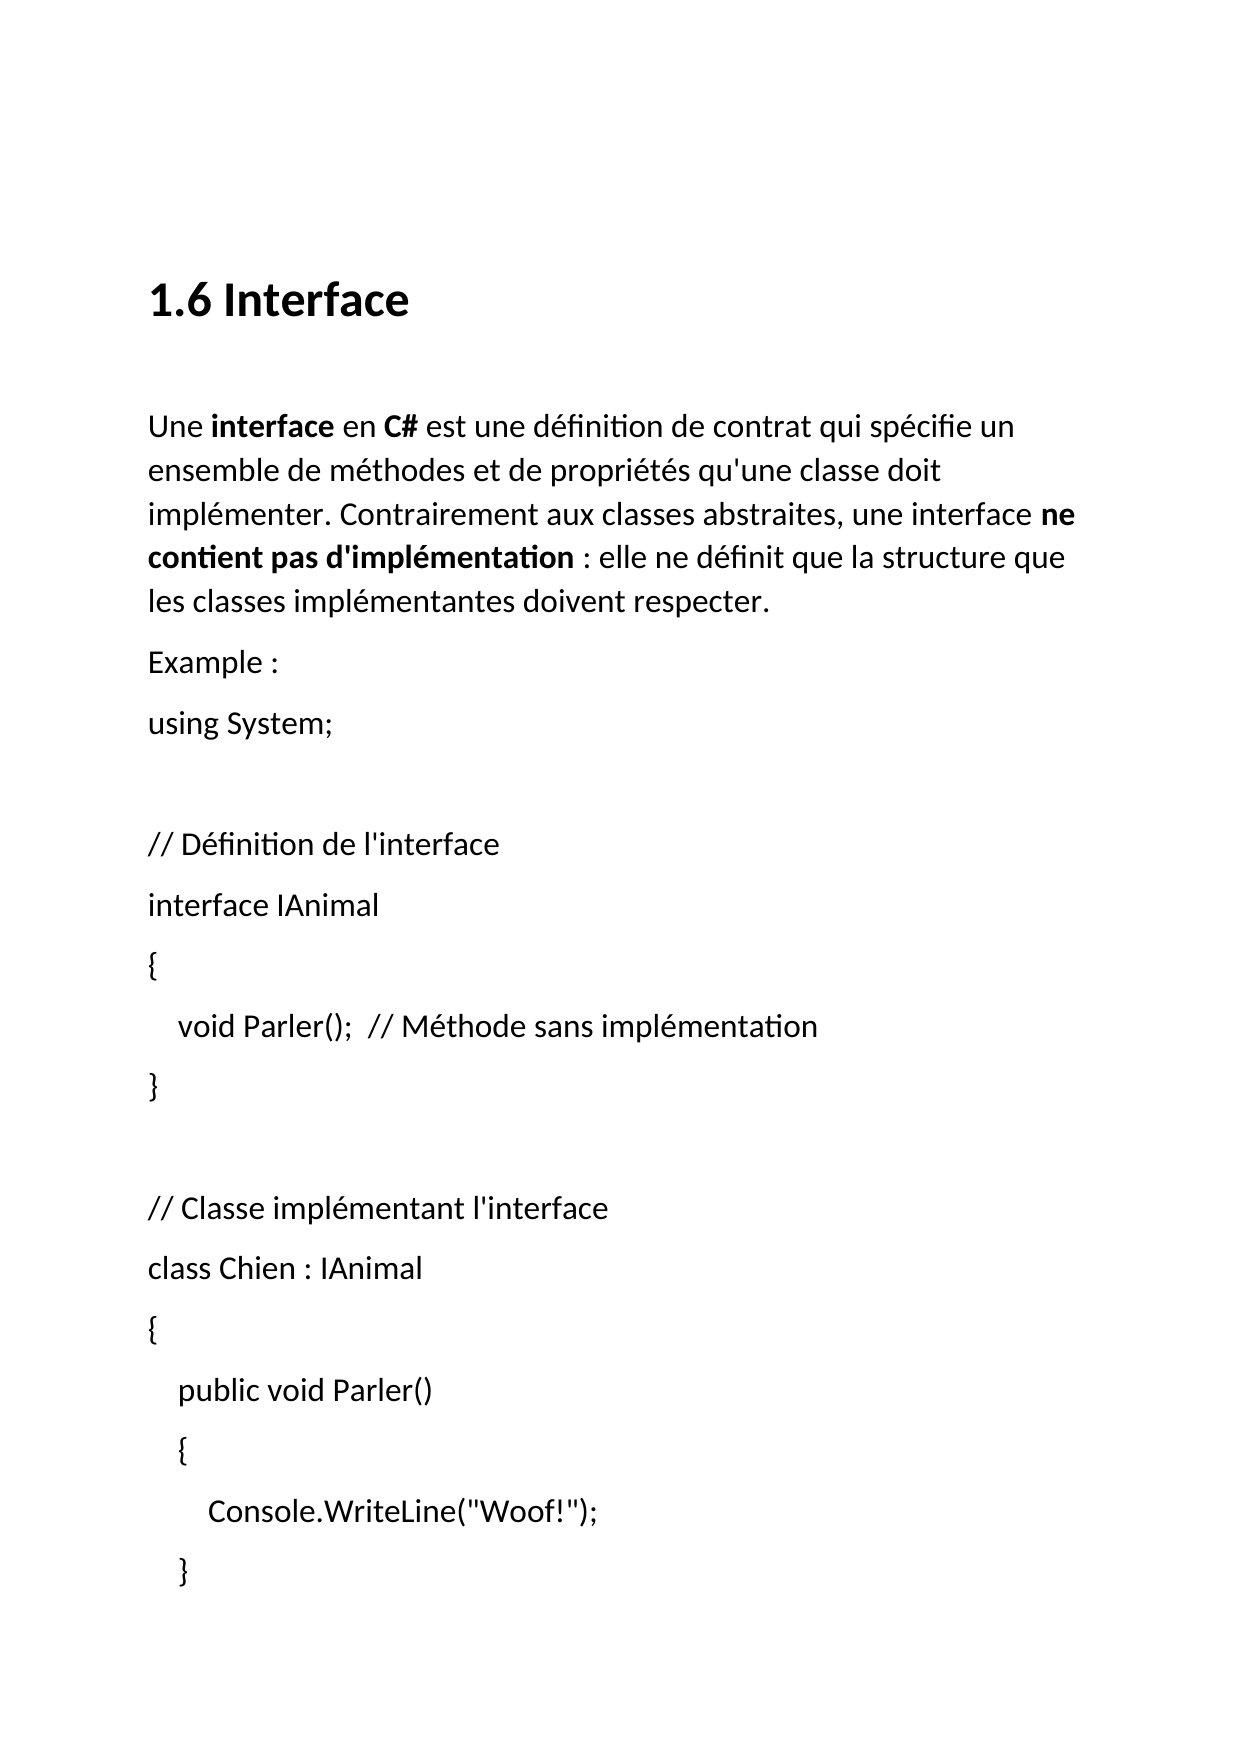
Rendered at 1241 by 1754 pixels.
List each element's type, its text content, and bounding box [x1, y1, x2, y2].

text Example : [148, 641, 1093, 682]
text } [148, 1551, 1093, 1591]
text public void Parler() [148, 1369, 1093, 1409]
text } [148, 1066, 1093, 1106]
text interface IAnimal [148, 884, 1093, 924]
text using System; [148, 702, 1093, 742]
text // Définition de l'interface [148, 823, 1093, 864]
text { [148, 944, 1093, 985]
text void Parler(); // Méthode sans implémentation [148, 1005, 1093, 1046]
text class Chien : IAnimal [148, 1247, 1093, 1288]
text Console.WriteLine("Woof!"); [148, 1490, 1093, 1531]
text { [148, 1308, 1093, 1349]
subtitle 1.6 Interface [148, 268, 1093, 329]
text { [148, 1429, 1093, 1470]
text Une interface en C# est une définition de contrat qui spécifie un ensemble de méthodes et de propriétés qu'une classe doit implémenter. Contrairement aux classes abstraites, une interface ne contient pas d'implémentation : elle ne définit que la structure que les classes implémentantes doivent respecter. [148, 405, 1093, 621]
text // Classe implémentant l'interface [148, 1187, 1093, 1227]
